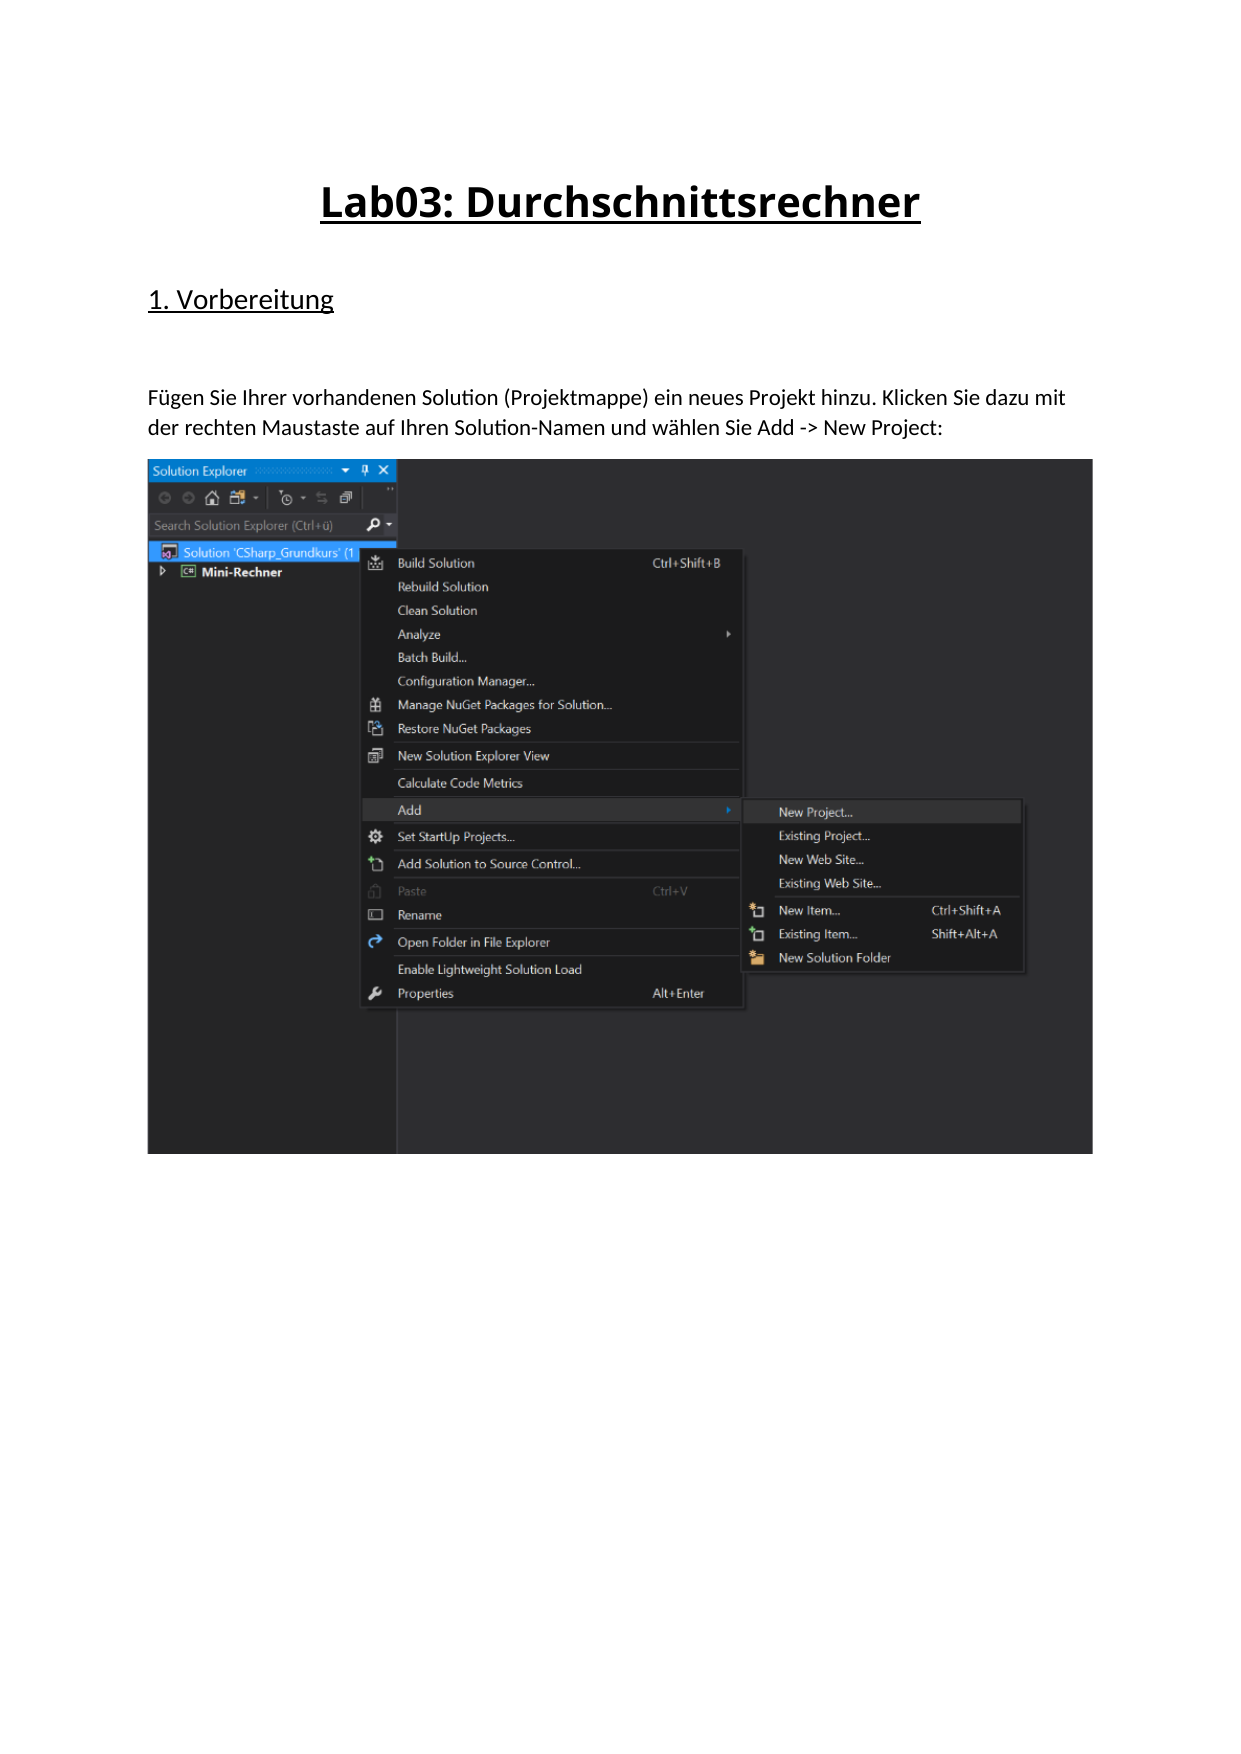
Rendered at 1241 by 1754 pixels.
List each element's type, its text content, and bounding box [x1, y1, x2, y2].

subtitle Lab03: Durchschnittsrechner [148, 173, 1093, 229]
text 1. Vorbereitung [148, 281, 1093, 316]
picture [147, 459, 1093, 1154]
text Fügen Sie Ihrer vorhandenen Solution (Projektmappe) ein neues Projekt hinzu. Klicken Sie dazu mit der rechten Maustaste auf Ihren Solution-Namen und wählen Sie Add -> New Project: [148, 383, 1093, 441]
